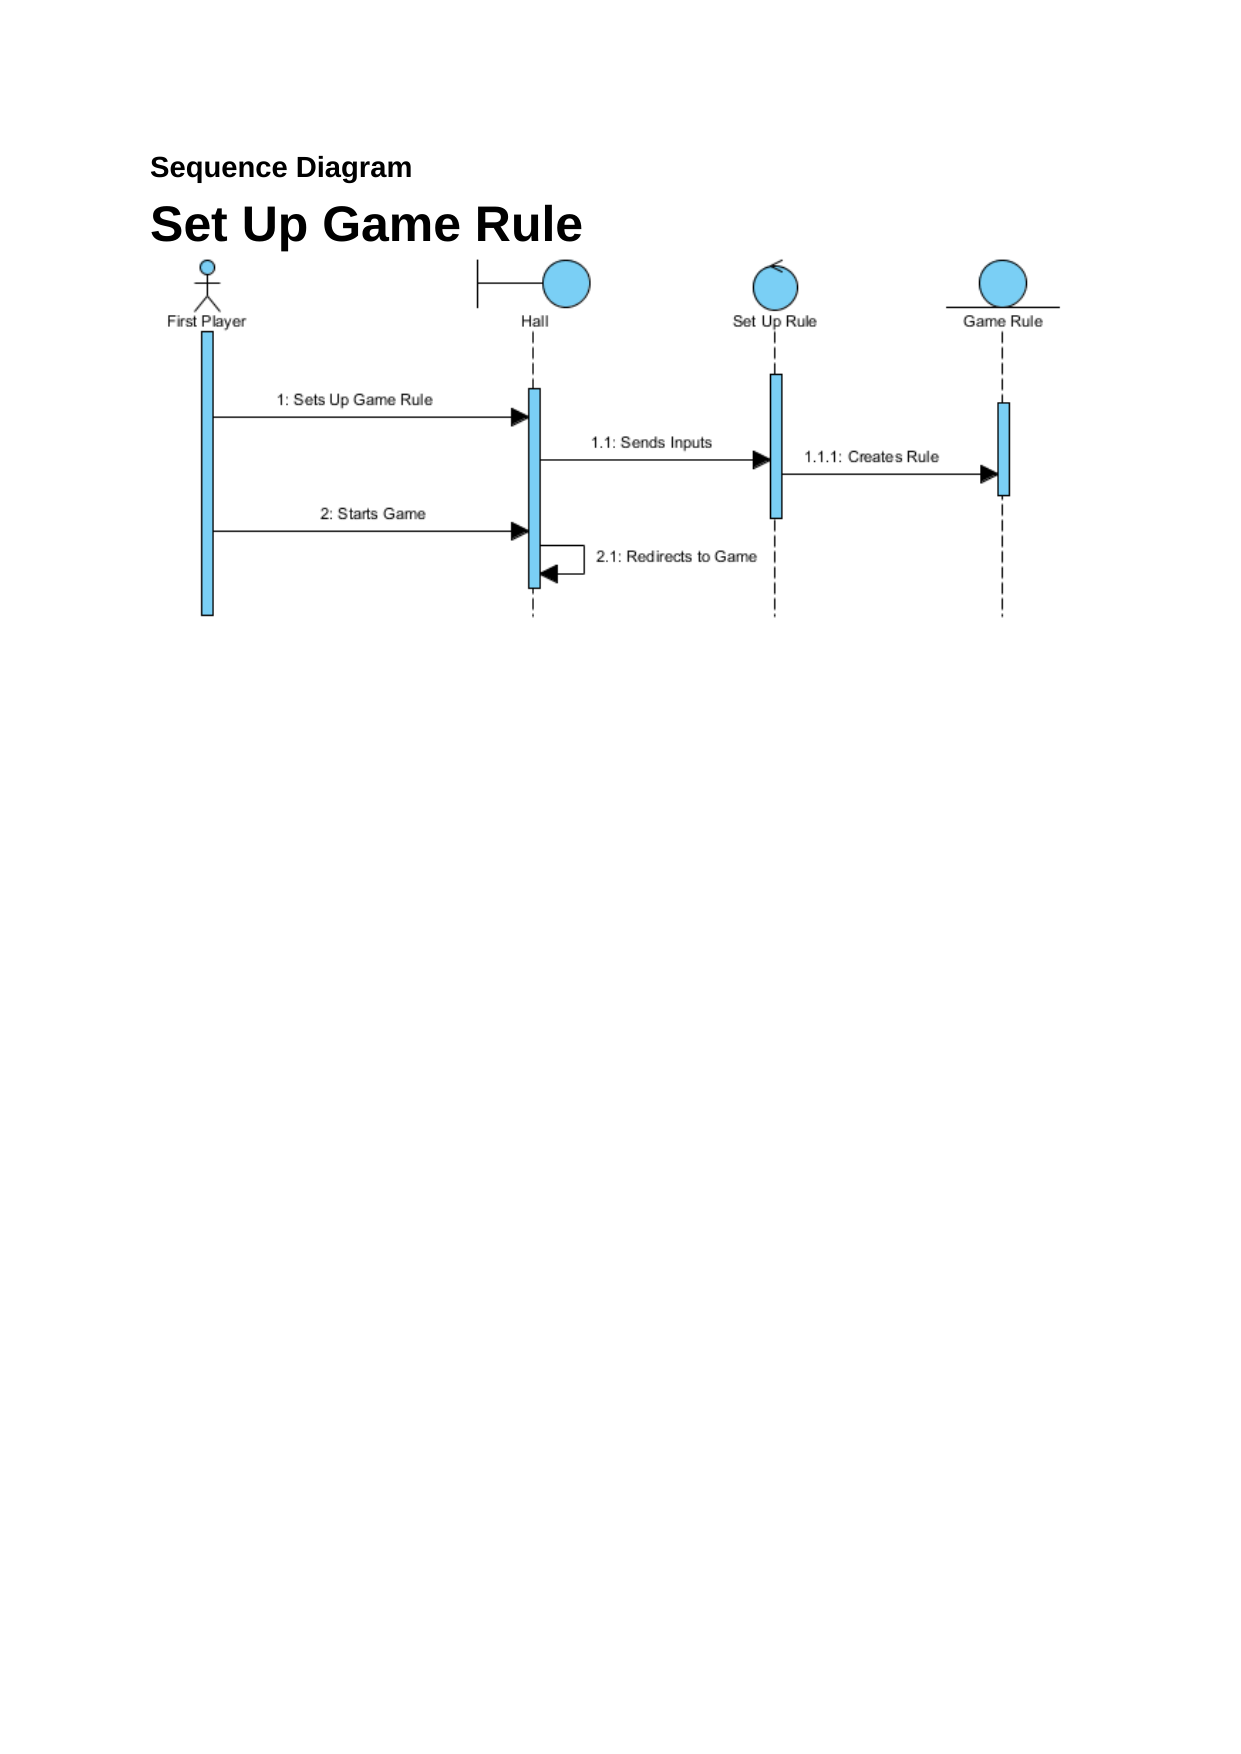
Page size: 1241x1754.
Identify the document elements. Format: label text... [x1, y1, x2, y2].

subtitle Set Up Game Rule [150, 194, 1090, 251]
text Sequence Diagram [150, 150, 1090, 183]
picture [150, 257, 1080, 622]
